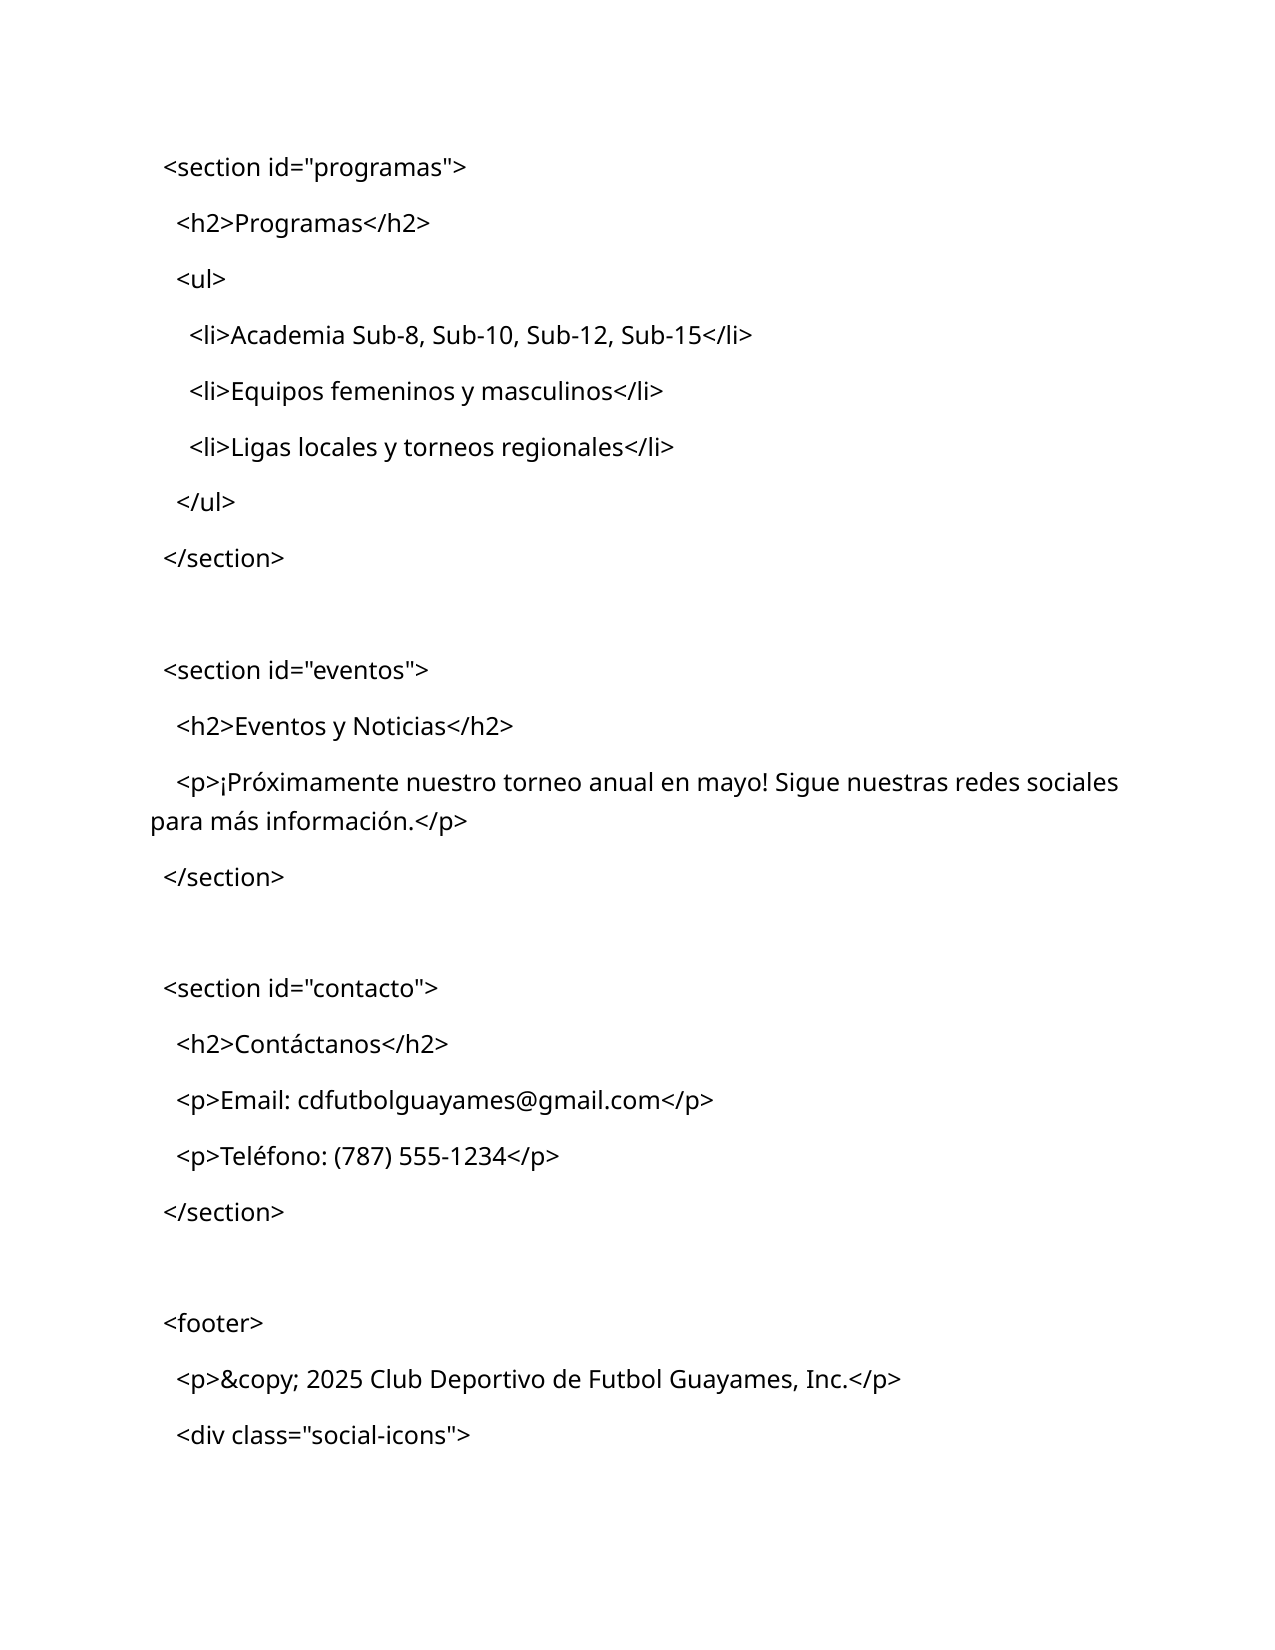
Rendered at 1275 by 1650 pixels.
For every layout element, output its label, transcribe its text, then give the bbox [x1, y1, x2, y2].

text </section> [150, 859, 1125, 893]
text <section id="contacto"> [150, 971, 1125, 1005]
text </section> [150, 1194, 1125, 1228]
text <div class="social-icons"> [150, 1417, 1125, 1452]
text <footer> [150, 1306, 1125, 1340]
text </ul> [150, 485, 1125, 519]
text <section id="programas"> [150, 150, 1125, 184]
text <p>Email: cdfutbolguayames@gmail.com</p> [150, 1082, 1125, 1117]
text <p>Teléfono: (787) 555-1234</p> [150, 1138, 1125, 1172]
text <h2>Contáctanos</h2> [150, 1027, 1125, 1061]
text <li>Ligas locales y torneos regionales</li> [150, 429, 1125, 463]
text <p>¡Próximamente nuestro torneo anual en mayo! Sigue nuestras redes sociales para más información.</p> [150, 764, 1125, 837]
text <section id="eventos"> [150, 652, 1125, 687]
text <h2>Programas</h2> [150, 206, 1125, 240]
text <li>Academia Sub-8, Sub-10, Sub-12, Sub-15</li> [150, 317, 1125, 352]
text <ul> [150, 262, 1125, 296]
text <h2>Eventos y Noticias</h2> [150, 708, 1125, 742]
text </section> [150, 541, 1125, 575]
text <p>&copy; 2025 Club Deportivo de Futbol Guayames, Inc.</p> [150, 1362, 1125, 1396]
text <li>Equipos femeninos y masculinos</li> [150, 373, 1125, 407]
